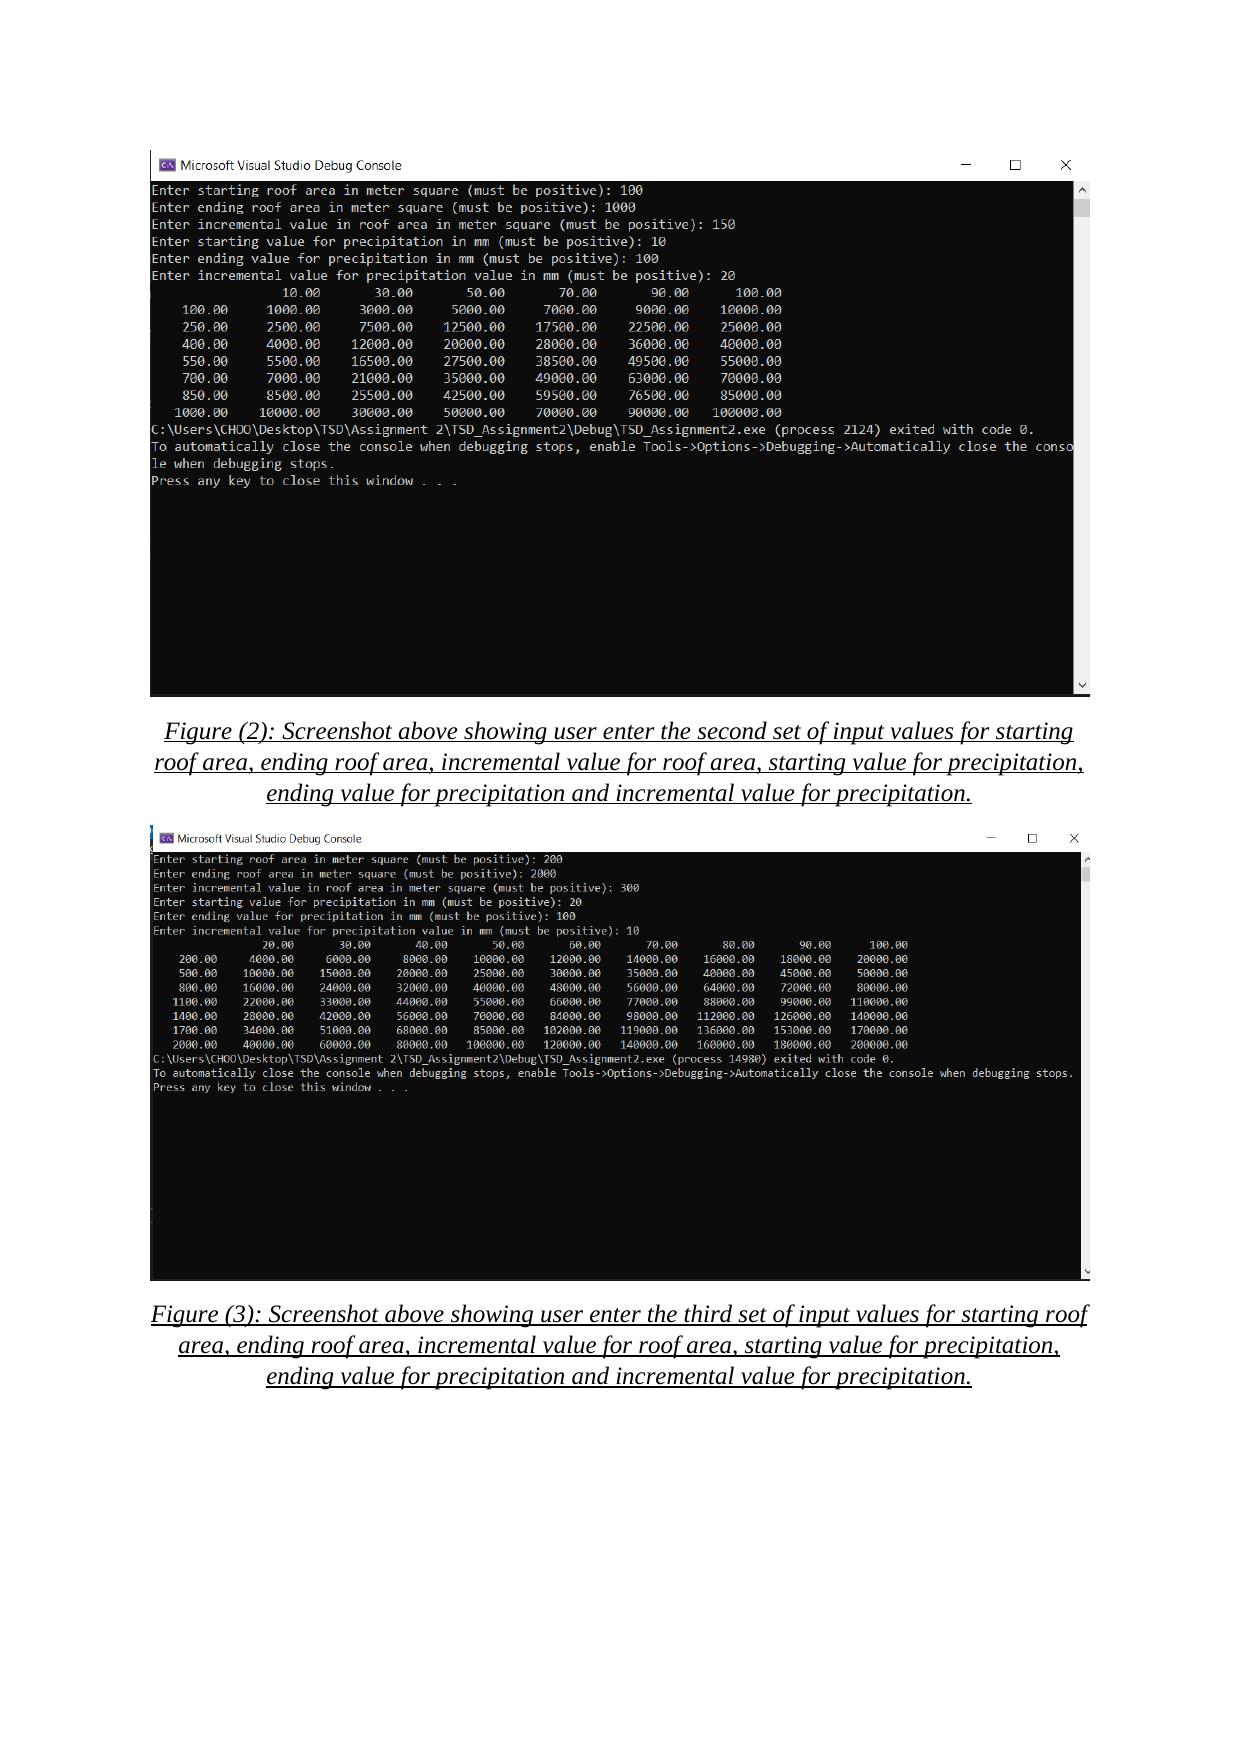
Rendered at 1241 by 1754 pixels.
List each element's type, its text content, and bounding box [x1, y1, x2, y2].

text Figure (2): Screenshot above showing user enter the second set of input values for starting roof area, ending roof area, incremental value for roof area, starting value for precipitation, ending value for precipitation and incremental value for precipitation. [150, 716, 1090, 807]
picture [150, 150, 1091, 697]
picture [150, 825, 1091, 1281]
text Figure (3): Screenshot above showing user enter the third set of input values for starting roof area, ending roof area, incremental value for roof area, starting value for precipitation, ending value for precipitation and incremental value for precipitation. [150, 1299, 1090, 1390]
